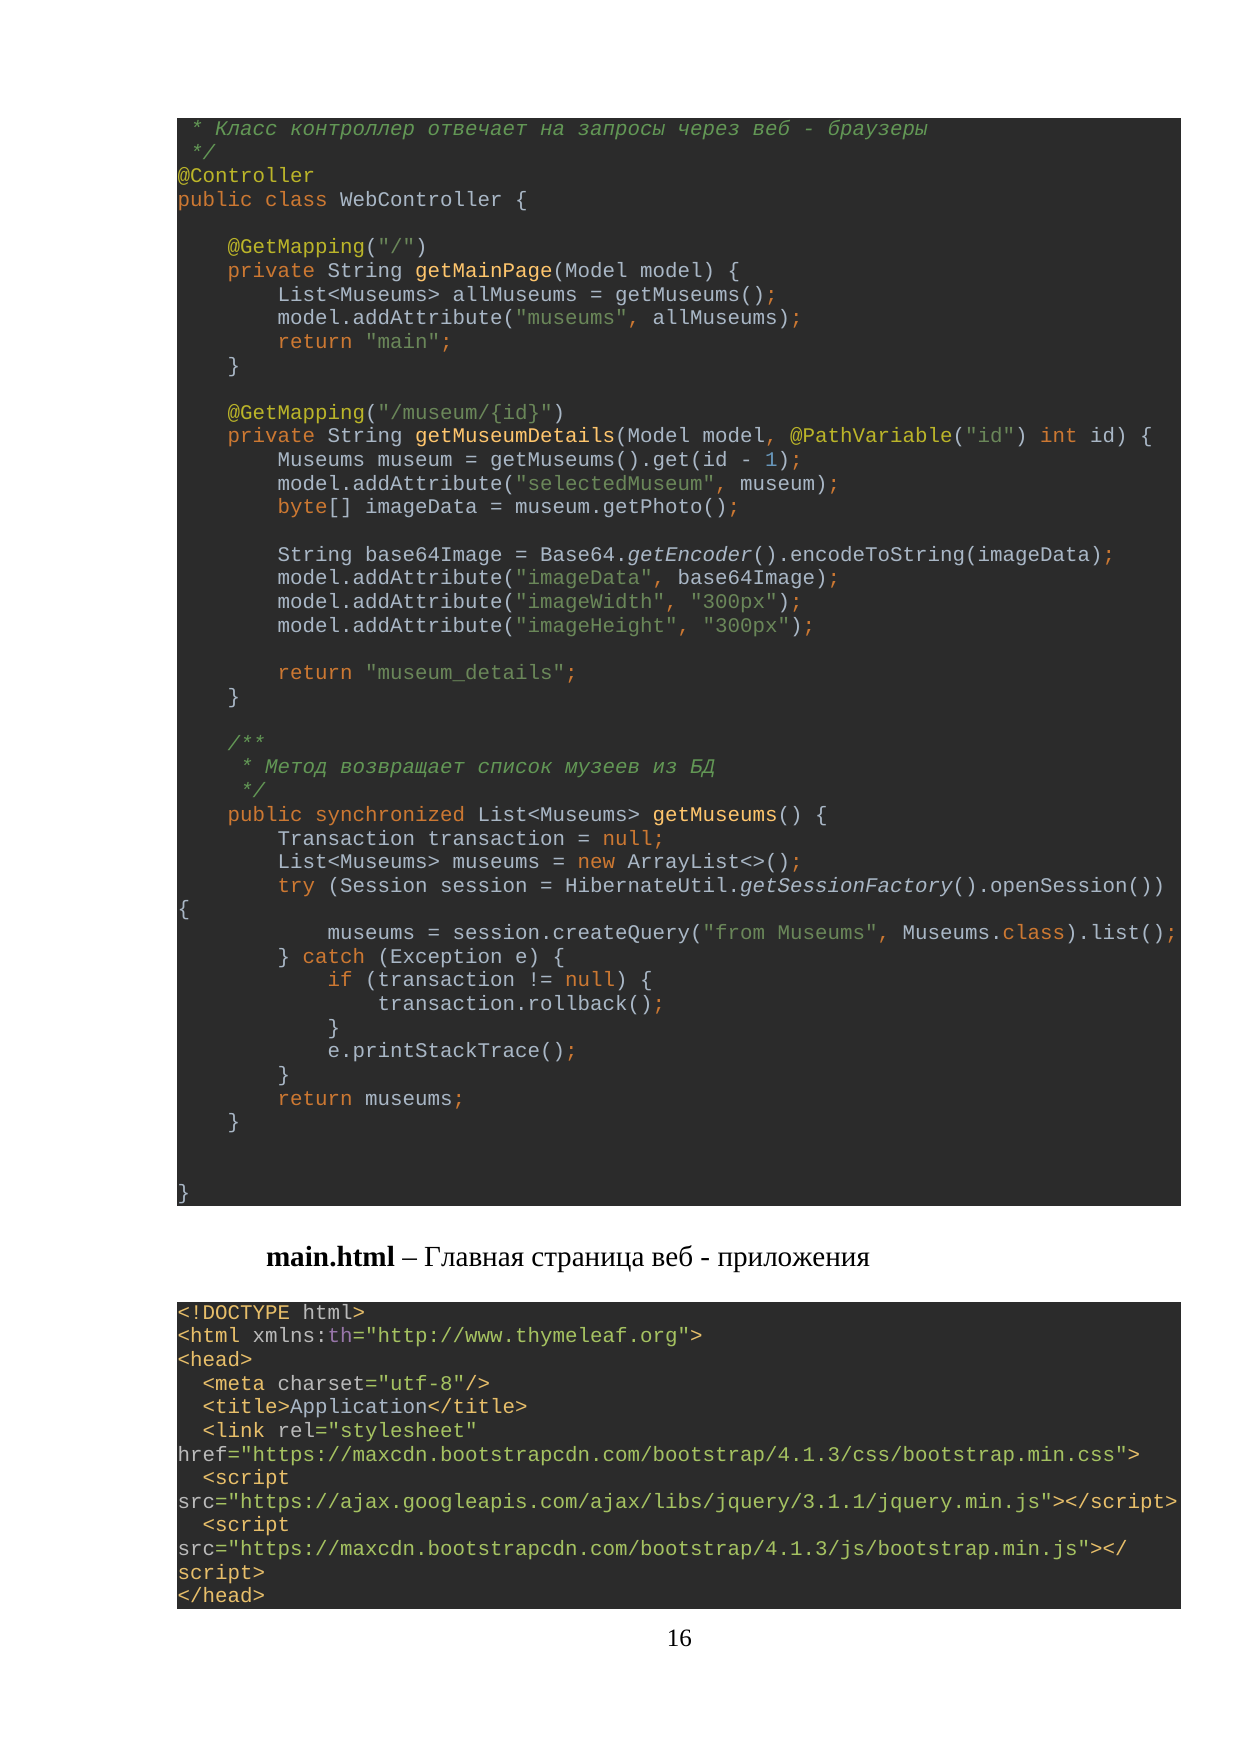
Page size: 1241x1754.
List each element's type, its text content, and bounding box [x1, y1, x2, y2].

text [177, 1302, 1181, 1609]
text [177, 118, 1181, 1206]
text main.html – Главная страница веб - приложения [177, 1239, 1181, 1273]
